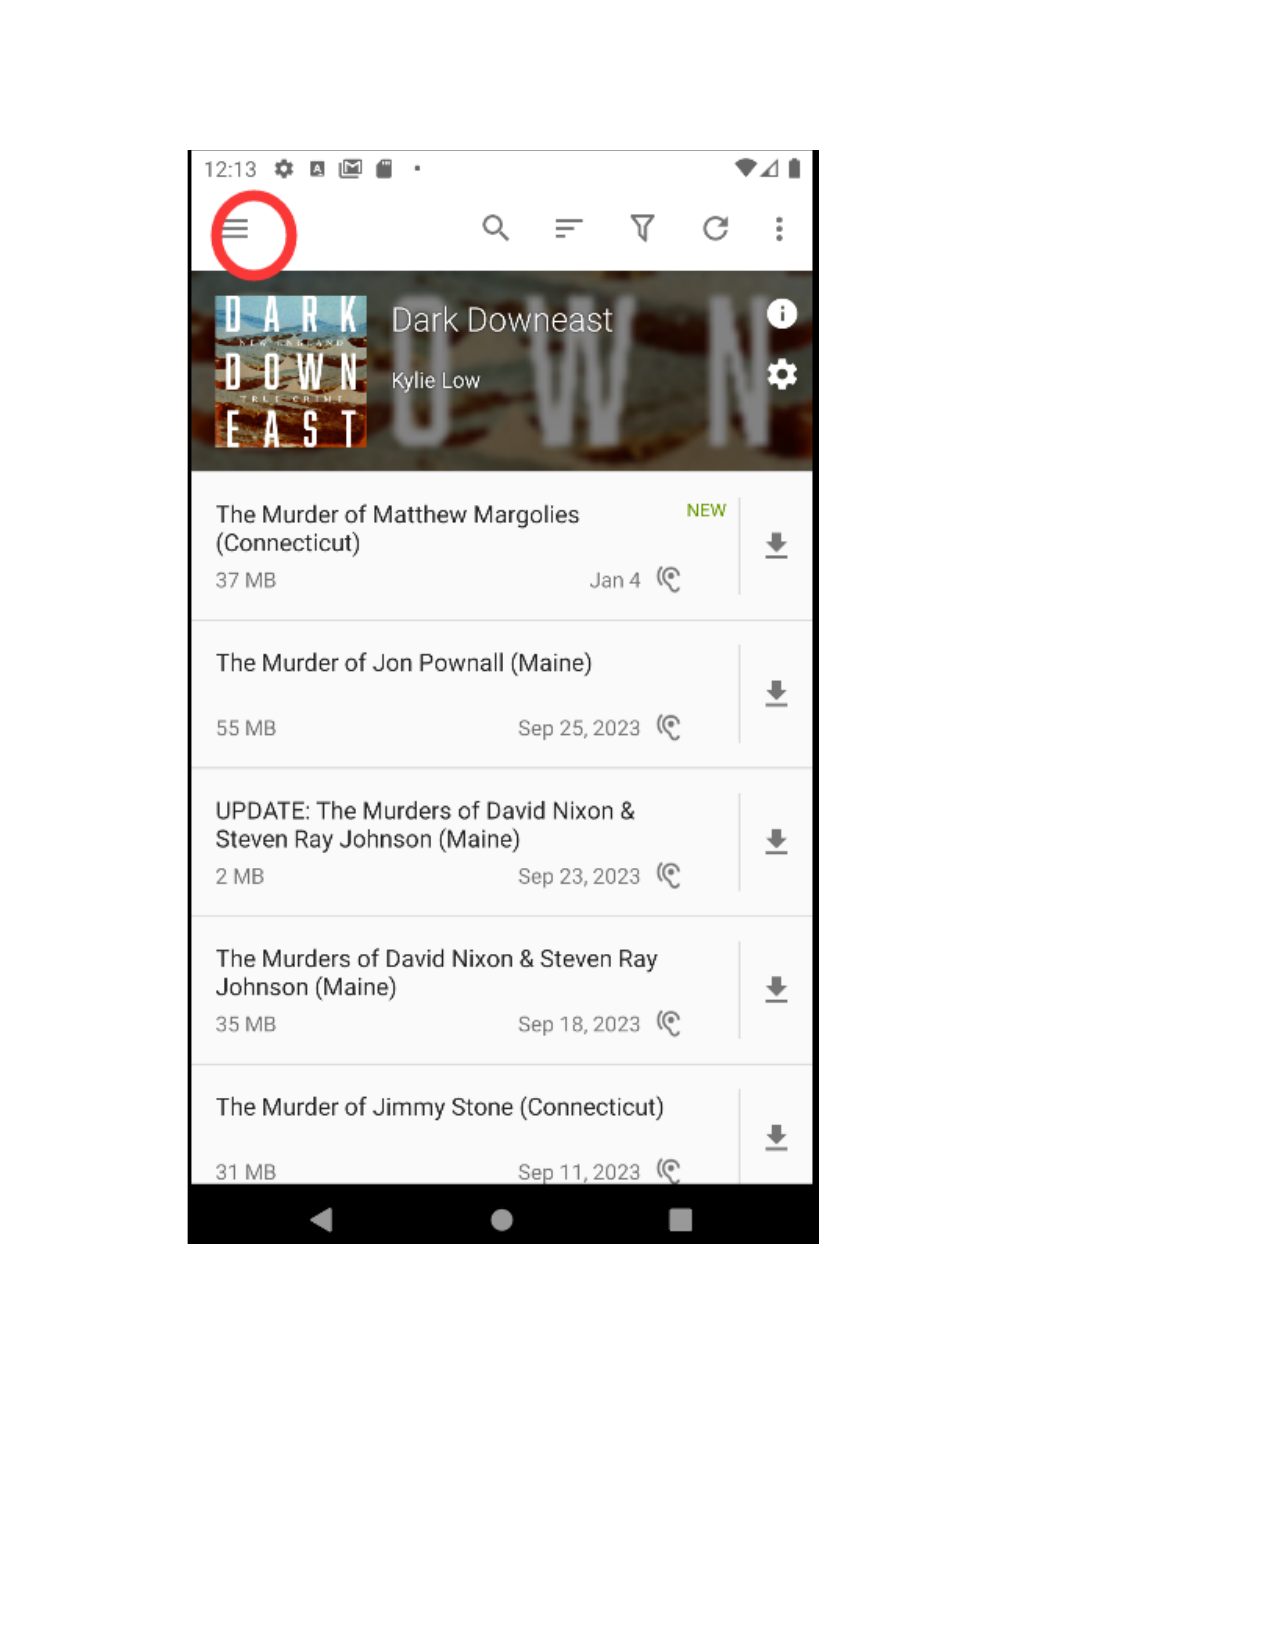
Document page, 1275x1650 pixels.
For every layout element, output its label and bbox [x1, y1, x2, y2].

picture [187, 150, 819, 1244]
